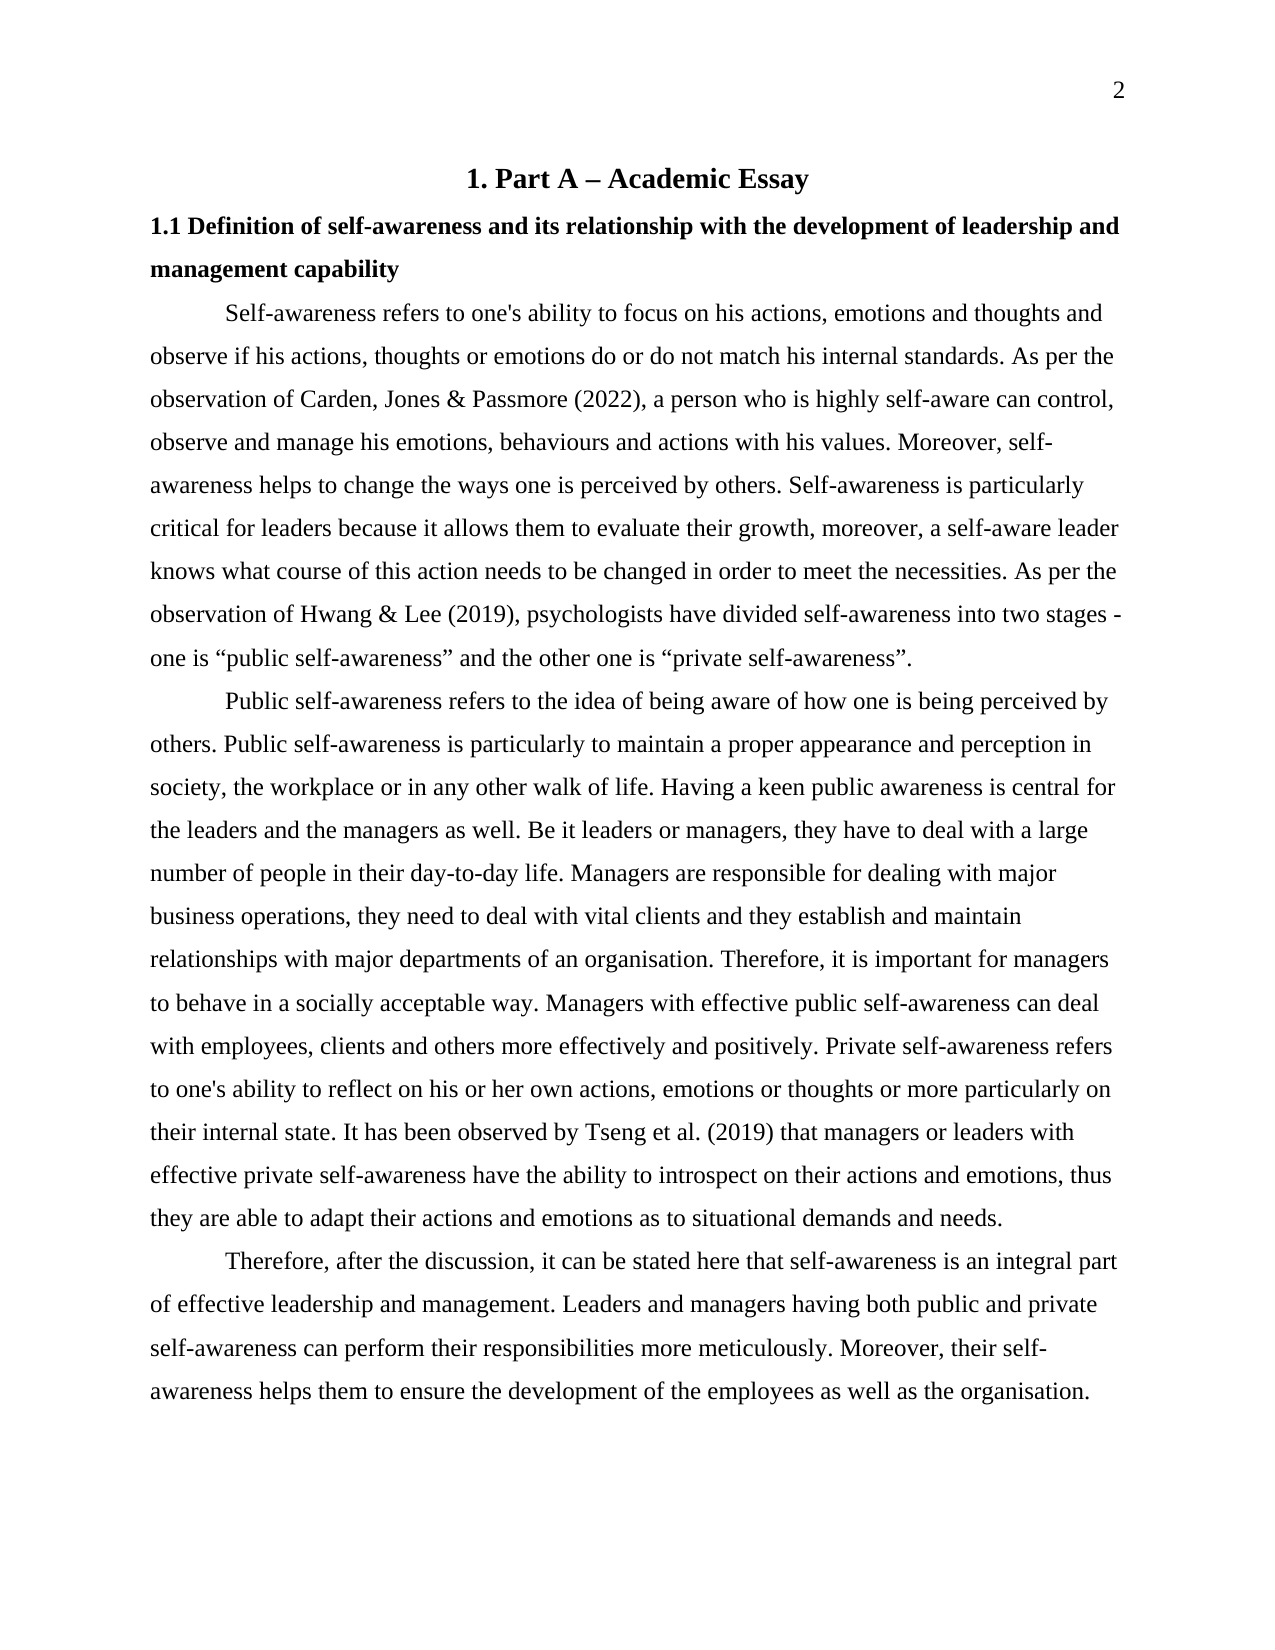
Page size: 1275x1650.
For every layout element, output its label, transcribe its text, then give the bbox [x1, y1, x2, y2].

text Self-awareness refers to one's ability to focus on his actions, emotions and thoughts and observe if his actions, thoughts or emotions do or do not match his internal standards. As per the observation of Carden, Jones & Passmore (2022), a person who is highly self-aware can control, observe and manage his emotions, behaviours and actions with his values. Moreover, self-awareness helps to change the ways one is perceived by others. Self-awareness is particularly critical for leaders because it allows them to evaluate their growth, moreover, a self-aware leader knows what course of this action needs to be changed in order to meet the necessities. As per the observation of Hwang & Lee (2019), psychologists have divided self-awareness into two stages - one is “public self-awareness” and the other one is “private self-awareness”. [150, 298, 1125, 671]
subtitle 1. Part A – Academic Essay [150, 161, 1125, 195]
text Therefore, after the discussion, it can be stated here that self-awareness is an integral part of effective leadership and management. Leaders and managers having both public and private self-awareness can perform their responsibilities more meticulously. Moreover, their self-awareness helps them to ensure the development of the employees as well as the organisation. [150, 1246, 1125, 1404]
text Public self-awareness refers to the idea of being aware of how one is being perceived by others. Public self-awareness is particularly to maintain a proper appearance and perception in society, the workplace or in any other walk of life. Having a keen public awareness is central for the leaders and the managers as well. Be it leaders or managers, they have to deal with a large number of people in their day-to-day life. Managers are responsible for dealing with major business operations, they need to deal with vital clients and they establish and maintain relationships with major departments of an organisation. Therefore, it is important for managers to behave in a socially acceptable way. Managers with effective public self-awareness can deal with employees, clients and others more effectively and positively. Private self-awareness refers to one's ability to reflect on his or her own actions, emotions or thoughts or more particularly on their internal state. It has been observed by Tseng et al. (2019) that managers or leaders with effective private self-awareness have the ability to introspect on their actions and emotions, thus they are able to adapt their actions and emotions as to situational demands and needs. [150, 686, 1125, 1232]
subtitle 1.1 Definition of self-awareness and its relationship with the development of leadership and management capability [150, 211, 1125, 283]
